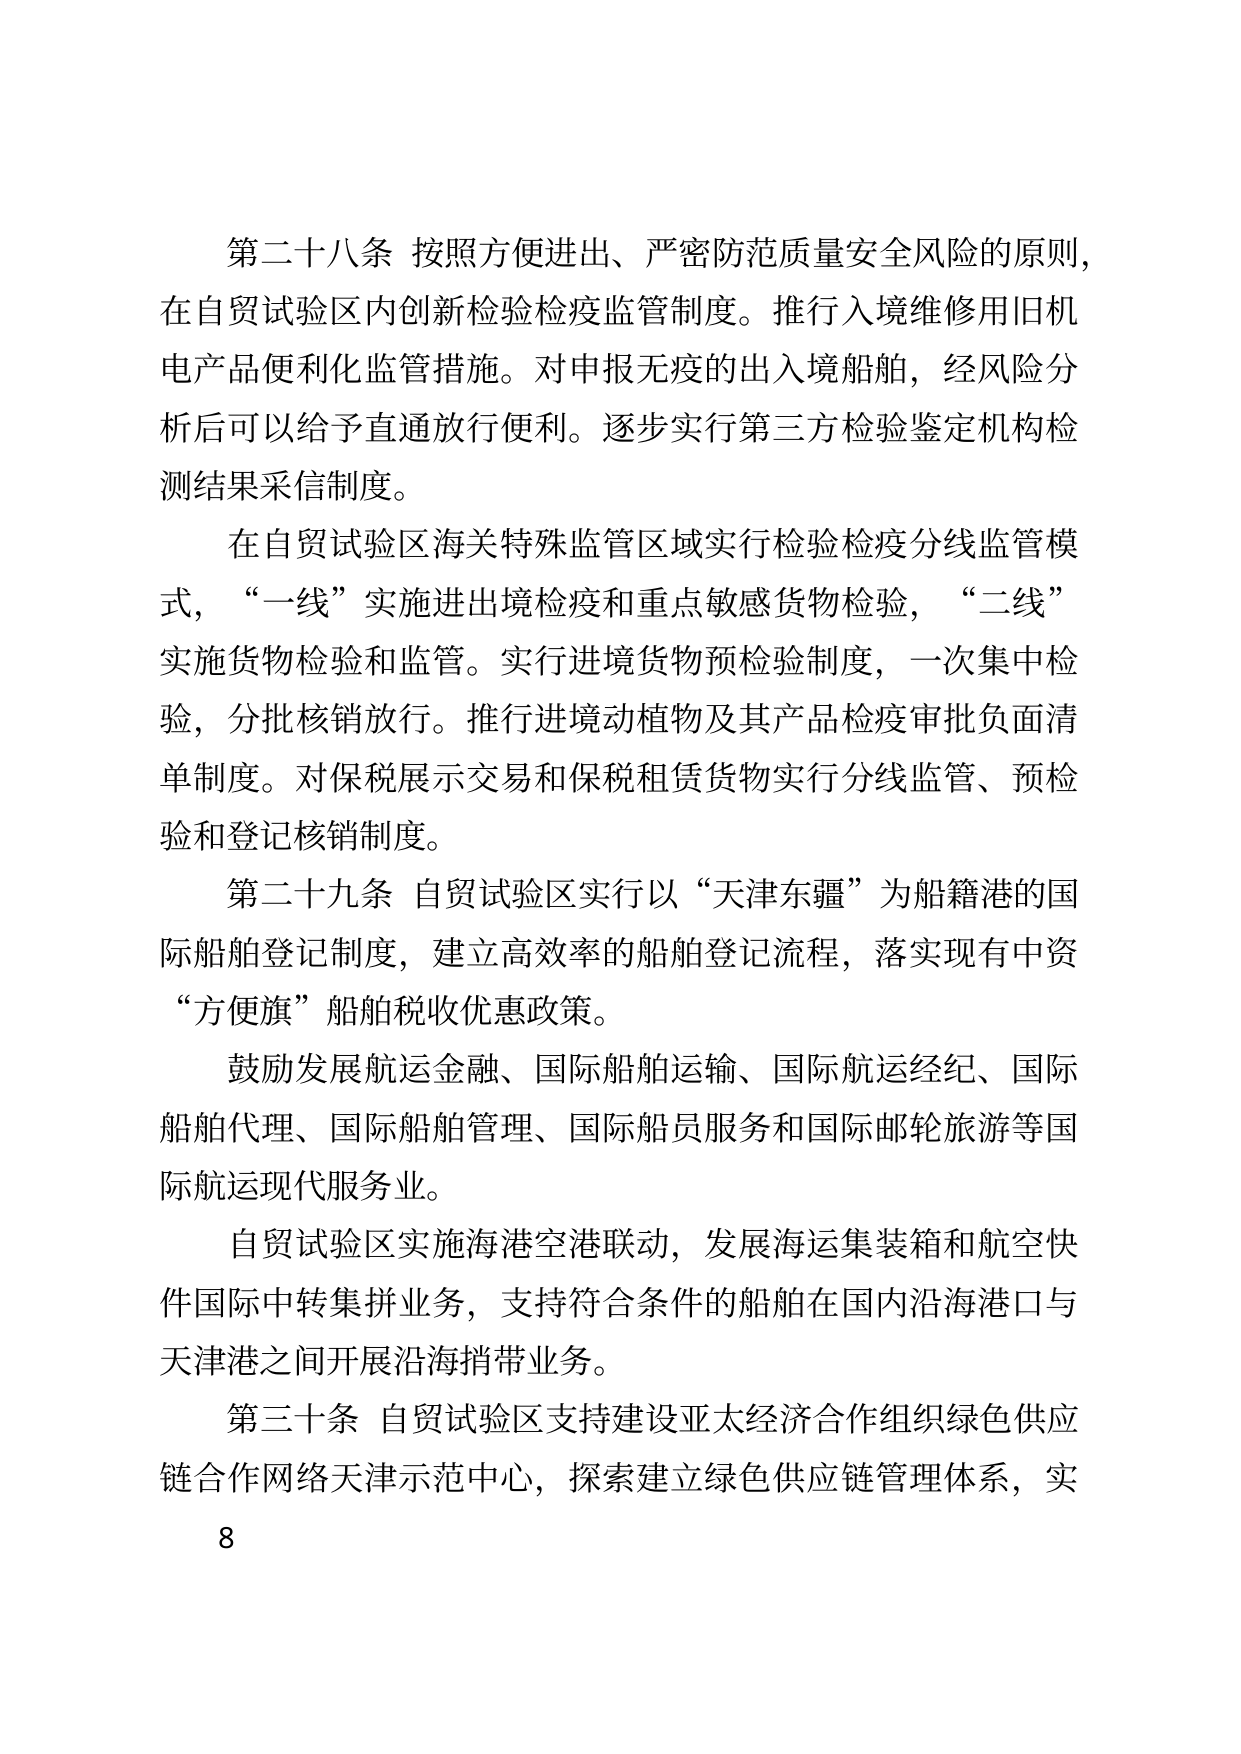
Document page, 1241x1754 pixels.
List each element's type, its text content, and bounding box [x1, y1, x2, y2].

text 第二十九条 自贸试验区实行以“天津东疆”为船籍港的国际船舶登记制度，建立高效率的船舶登记流程，落实现有中资“方便旗”船舶税收优惠政策。 [159, 860, 1081, 1035]
text 第二十八条 按照方便进出、严密防范质量安全风险的原则，在自贸试验区内创新检验检疫监管制度。推行入境维修用旧机电产品便利化监管措施。对申报无疫的出入境船舶，经风险分析后可以给予直通放行便利。逐步实行第三方检验鉴定机构检测结果采信制度。 [159, 218, 1081, 510]
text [159, 1385, 1081, 1502]
text 鼓励发展航运金融、国际船舶运输、国际航运经纪、国际船舶代理、国际船舶管理、国际船员服务和国际邮轮旅游等国际航运现代服务业。 [159, 1035, 1081, 1210]
text 自贸试验区实施海港空港联动，发展海运集装箱和航空快件国际中转集拼业务，支持符合条件的船舶在国内沿海港口与天津港之间开展沿海捎带业务。 [159, 1210, 1081, 1385]
text 在自贸试验区海关特殊监管区域实行检验检疫分线监管模式，“一线”实施进出境检疫和重点敏感货物检验，“二线”实施货物检验和监管。实行进境货物预检验制度，一次集中检验，分批核销放行。推行进境动植物及其产品检疫审批负面清单制度。对保税展示交易和保税租赁货物实行分线监管、预检验和登记核销制度。 [159, 510, 1081, 860]
